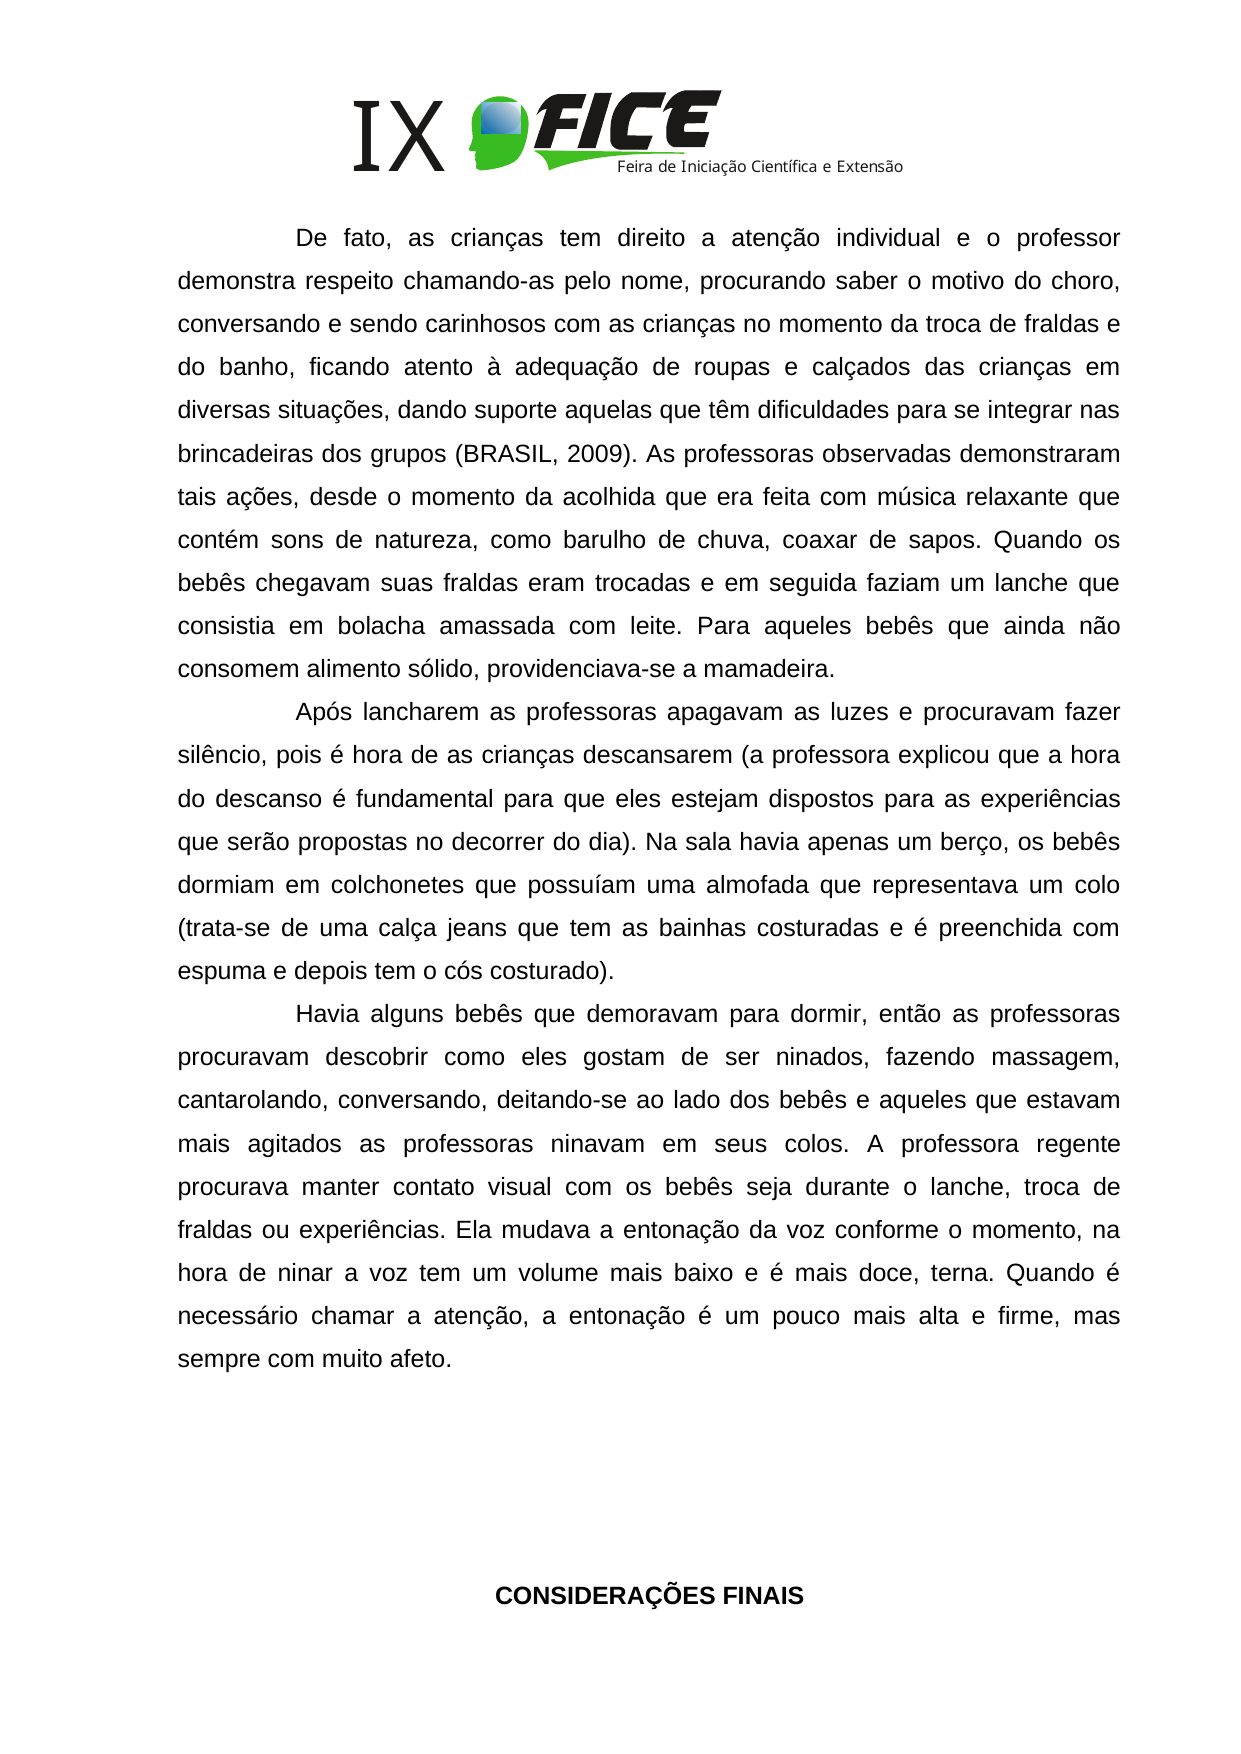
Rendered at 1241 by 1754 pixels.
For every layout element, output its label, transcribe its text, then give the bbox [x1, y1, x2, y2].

text CONSIDERAÇÕES FINAIS [177, 1581, 1122, 1609]
text Após lancharem as professoras apagavam as luzes e procuravam fazer silêncio, pois é hora de as crianças descansarem (a professora explicou que a hora do descanso é fundamental para que eles estejam dispostos para as experiências que serão propostas no decorrer do dia). Na sala havia apenas um berço, os bebês dormiam em colchonetes que possuíam uma almofada que representava um colo (trata-se de uma calça jeans que tem as bainhas costuradas e é preenchida com espuma e depois tem o cós costurado). [177, 697, 1122, 985]
text De fato, as crianças tem direito a atenção individual e o professor demonstra respeito chamando-as pelo nome, procurando saber o motivo do choro, conversando e sendo carinhosos com as crianças no momento da troca de fraldas e do banho, ficando atento à adequação de roupas e calçados das crianças em diversas situações, dando suporte aquelas que têm dificuldades para se integrar nas brincadeiras dos grupos (BRASIL, 2009). As professoras observadas demonstraram tais ações, desde o momento da acolhida que era feita com música relaxante que contém sons de natureza, como barulho de chuva, coaxar de sapos. Quando os bebês chegavam suas fraldas eram trocadas e em seguida faziam um lanche que consistia em bolacha amassada com leite. Para aqueles bebês que ainda não consomem alimento sólido, providenciava-se a mamadeira. [177, 223, 1122, 683]
text Havia alguns bebês que demoravam para dormir, então as professoras procuravam descobrir como eles gostam de ser ninados, fazendo massagem, cantarolando, conversando, deitando-se ao lado dos bebês e aqueles que estavam mais agitados as professoras ninavam em seus colos. A professora regente procurava manter contato visual com os bebês seja durante o lanche, troca de fraldas ou experiências. Ela mudava a entonação da voz conforme o momento, na hora de ninar a voz tem um volume mais baixo e é mais doce, terna. Quando é necessário chamar a atenção, a entonação é um pouco mais alta e firme, mas sempre com muito afeto. [177, 999, 1122, 1373]
